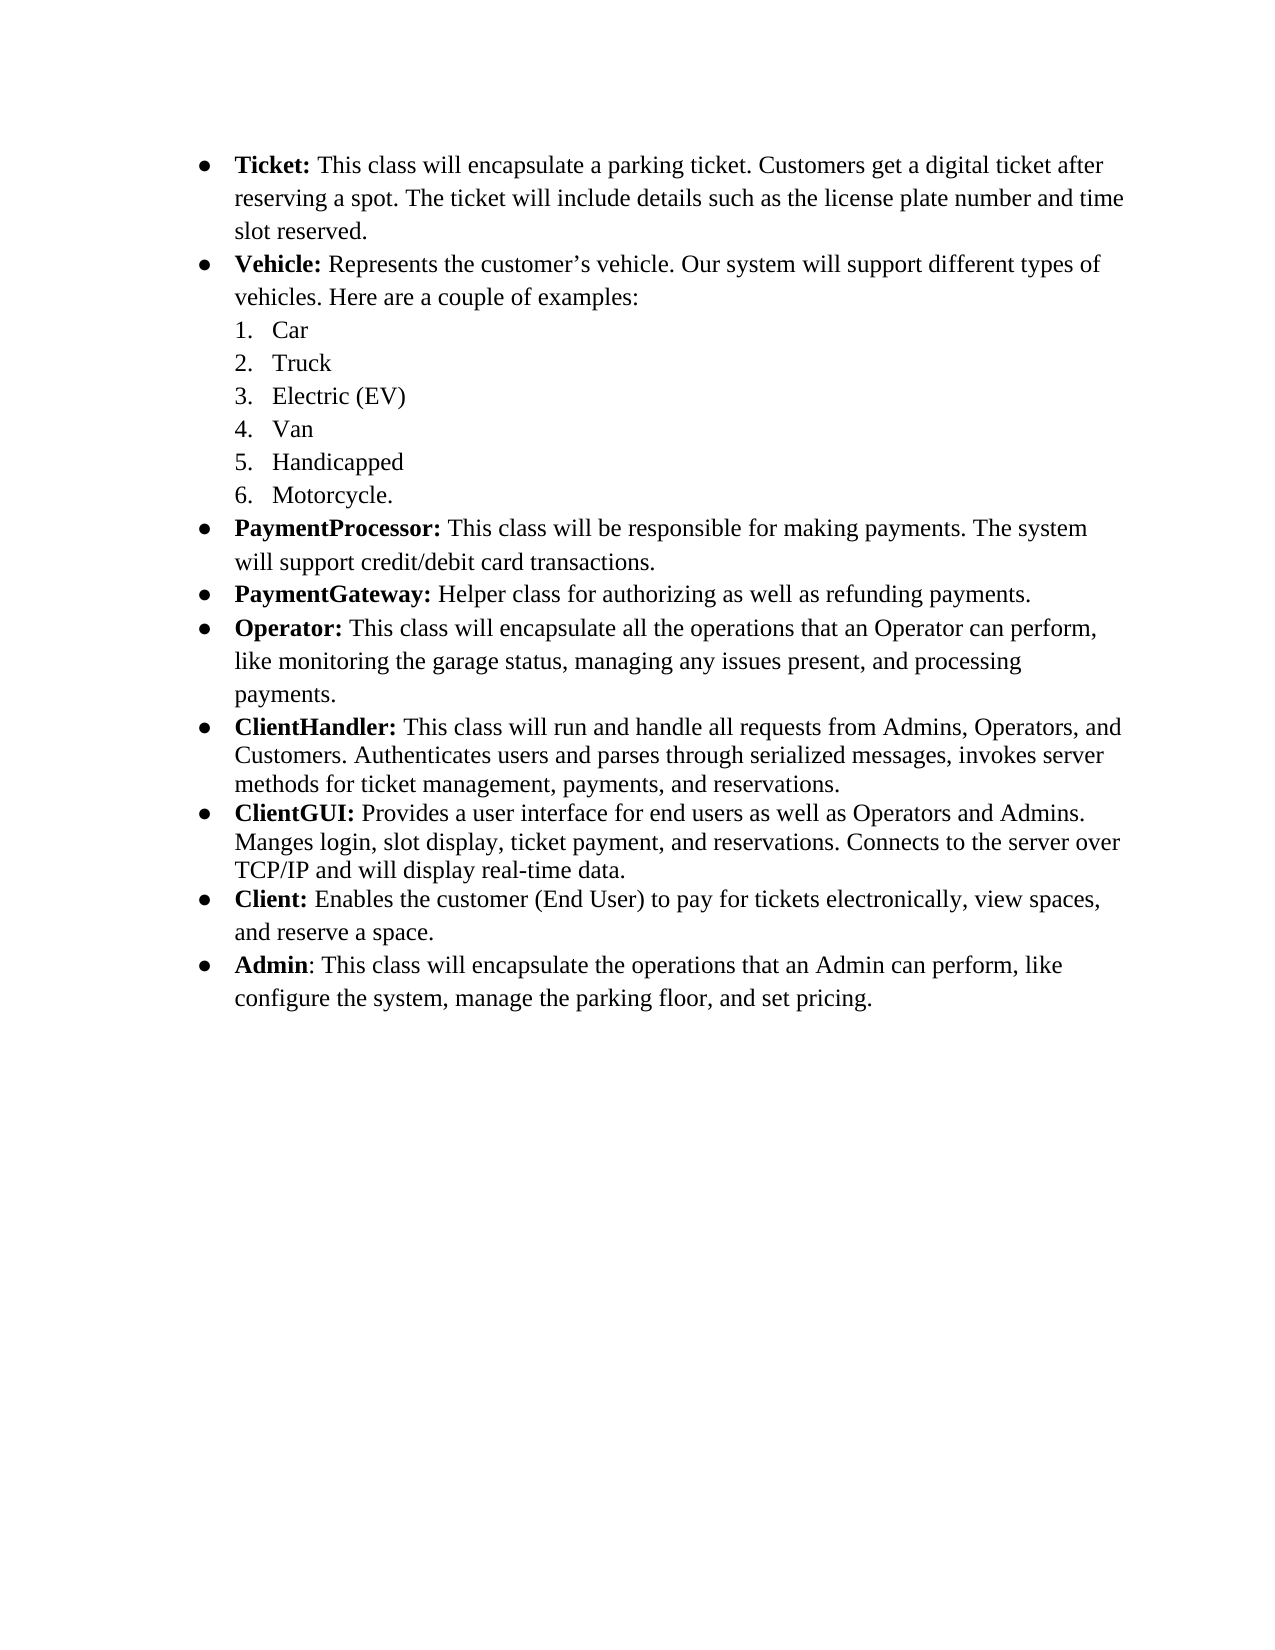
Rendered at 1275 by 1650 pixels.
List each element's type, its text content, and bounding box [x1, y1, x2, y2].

list Motorcycle. [234, 480, 1125, 509]
list Vehicle: Represents the customer’s vehicle. Our system will support different types of vehicles. Here are a couple of examples: [197, 249, 1125, 311]
list Operator: This class will encapsulate all the operations that an Operator can perform, like monitoring the garage status, managing any issues present, and processing payments. [197, 613, 1125, 707]
list PaymentProcessor: This class will be responsible for making payments. The system will support credit/debit card transactions. [197, 513, 1125, 575]
list Electric (EV) [234, 381, 1125, 410]
list Car [234, 315, 1125, 344]
list PaymentGateway: Helper class for authorizing as well as refunding payments. [197, 579, 1125, 608]
list Van [234, 414, 1125, 443]
list ClientGUI: Provides a user interface for end users as well as Operators and Admins. Manges login, slot display, ticket payment, and reservations. Connects to the server over TCP/IP and will display real-time data. [197, 798, 1125, 884]
list Ticket: This class will encapsulate a parking ticket. Customers get a digital ticket after reserving a spot. The ticket will include details such as the license plate number and time slot reserved. [197, 150, 1125, 245]
list ClientHandler: This class will run and handle all requests from Admins, Operators, and Customers. Authenticates users and parses through serialized messages, invokes server methods for ticket management, payments, and reservations. [197, 712, 1125, 798]
list Truck [234, 348, 1125, 377]
list Handicapped [234, 447, 1125, 476]
list Admin: This class will encapsulate the operations that an Admin can perform, like configure the system, manage the parking floor, and set pricing. [197, 950, 1125, 1012]
list Client: Enables the customer (End User) to pay for tickets electronically, view spaces, and reserve a space. [197, 884, 1125, 946]
